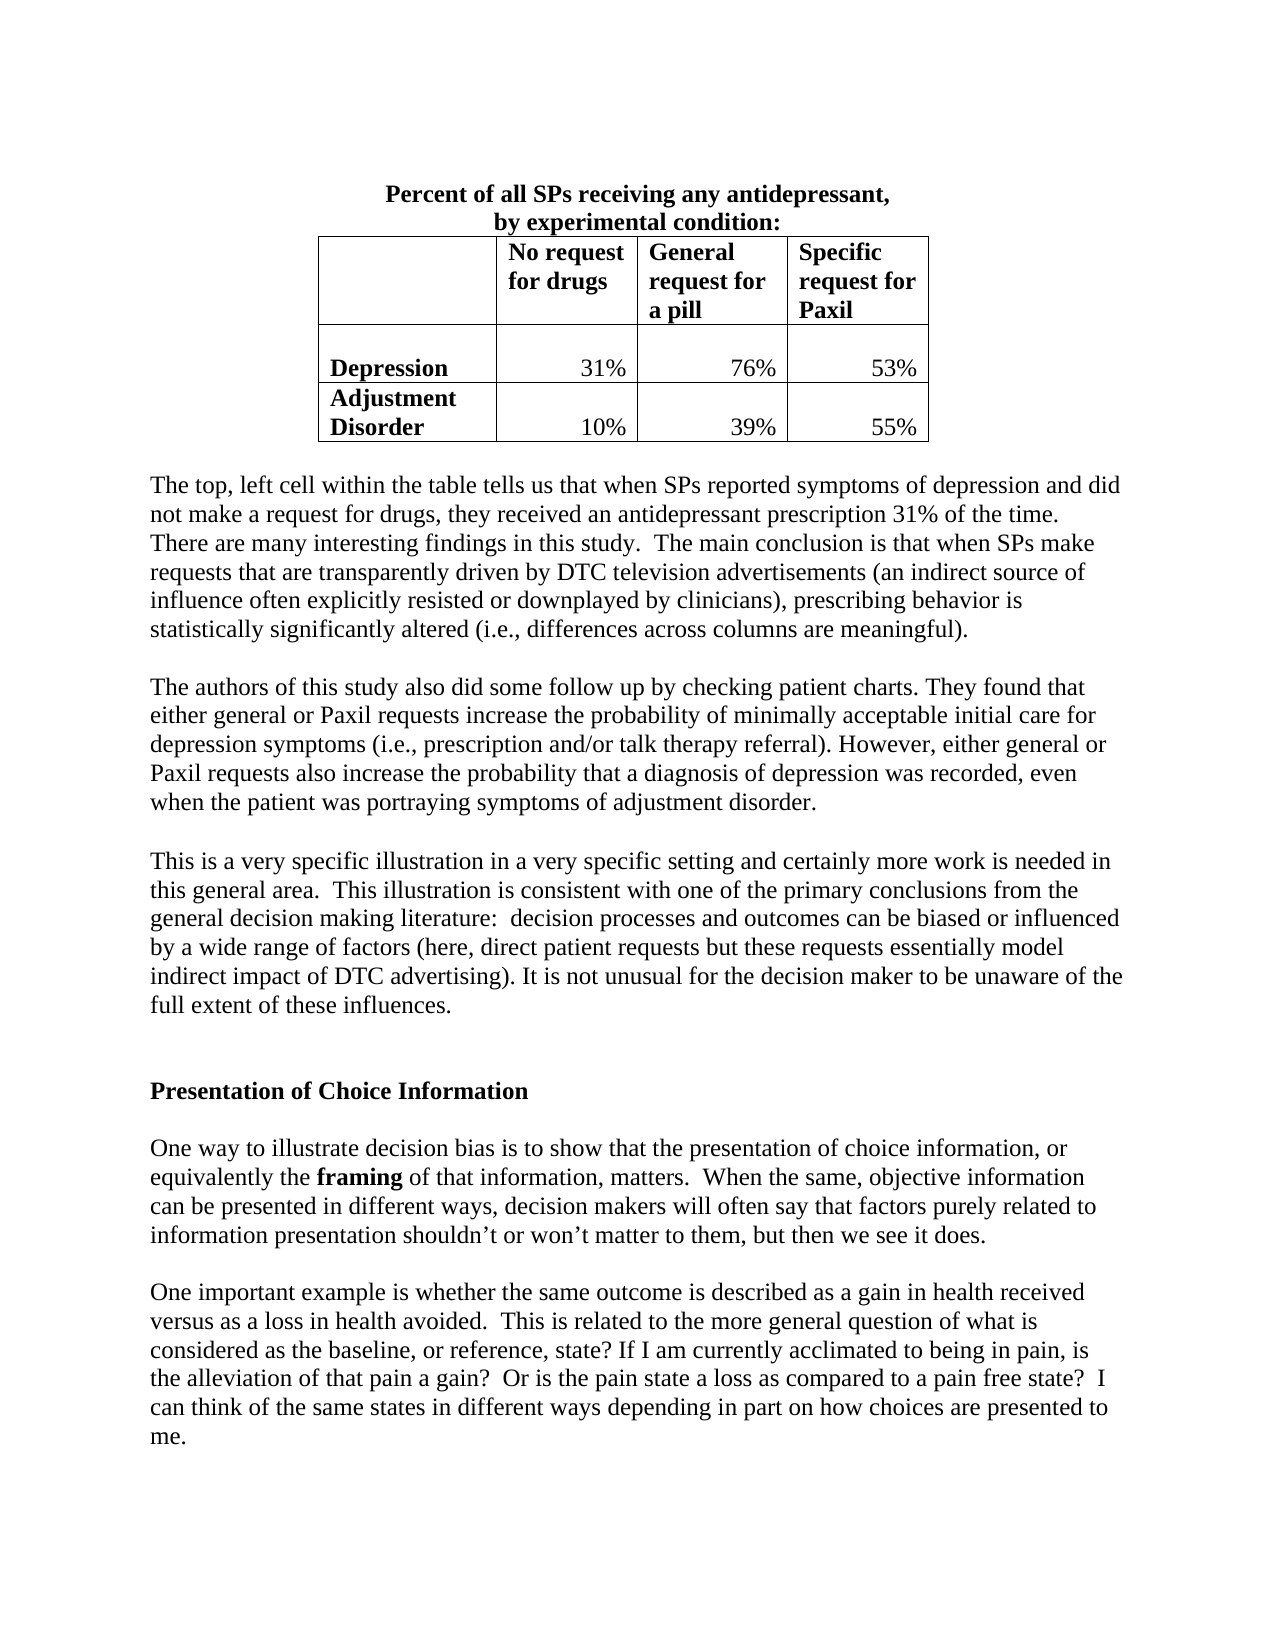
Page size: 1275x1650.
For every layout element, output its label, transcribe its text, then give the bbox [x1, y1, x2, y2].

table_cell 55% [788, 383, 928, 441]
text Percent of all SPs receiving any antidepressant, [150, 179, 1125, 207]
table_cell 76% [638, 325, 787, 382]
text The top, left cell within the table tells us that when SPs reported symptoms of depression and did not make a request for drugs, they received an antidepressant prescription 31% of the time. There are many interesting findings in this study. The main conclusion is that when SPs make requests that are transparently driven by DTC television advertisements (an indirect source of influence often explicitly resisted or downplayed by clinicians), prescribing behavior is statistically significantly altered (i.e., differences across columns are meaningful). [150, 470, 1125, 643]
text One important example is whether the same outcome is described as a gain in health received versus as a loss in health avoided. This is related to the more general question of what is considered as the baseline, or reference, state? If I am currently acclimated to being in pain, is the alleviation of that pain a gain? Or is the pain state a loss as compared to a pain free state? I can think of the same states in different ways depending in part on how choices are presented to me. [150, 1277, 1125, 1450]
text The authors of this study also did some follow up by checking patient charts. They found that either general or Paxil requests increase the probability of minimally acceptable initial care for depression symptoms (i.e., prescription and/or talk therapy referral). However, either general or Paxil requests also increase the probability that a diagnosis of depression was recorded, even when the patient was portraying symptoms of adjustment disorder. [150, 672, 1125, 815]
table_cell 10% [497, 383, 637, 441]
text One way to illustrate decision bias is to show that the presentation of choice information, or equivalently the framing of that information, matters. When the same, objective information can be presented in different ways, decision makers will often say that factors purely related to information presentation shouldn’t or won’t matter to them, but then we see it does. [150, 1133, 1125, 1248]
table_cell Depression [319, 325, 496, 382]
text This is a very specific illustration in a very specific setting and certainly more work is needed in this general area. This illustration is consistent with one of the primary conclusions from the general decision making literature: decision processes and outcomes can be biased or influenced by a wide range of factors (here, direct patient requests but these requests essentially model indirect impact of DTC advertising). It is not unusual for the decision maker to be unaware of the full extent of these influences. [150, 846, 1125, 1018]
table_cell 39% [638, 383, 787, 441]
table_header General request for a pill [638, 237, 787, 323]
text Presentation of Choice Information [150, 1076, 1125, 1105]
table_header Specific request for Paxil [788, 237, 928, 323]
text by experimental condition: [150, 207, 1125, 236]
table_header No request for drugs [497, 237, 637, 323]
table_header [319, 237, 496, 323]
table_cell Adjustment Disorder [319, 383, 496, 441]
table_cell 53% [788, 325, 928, 382]
table_cell 31% [497, 325, 637, 382]
